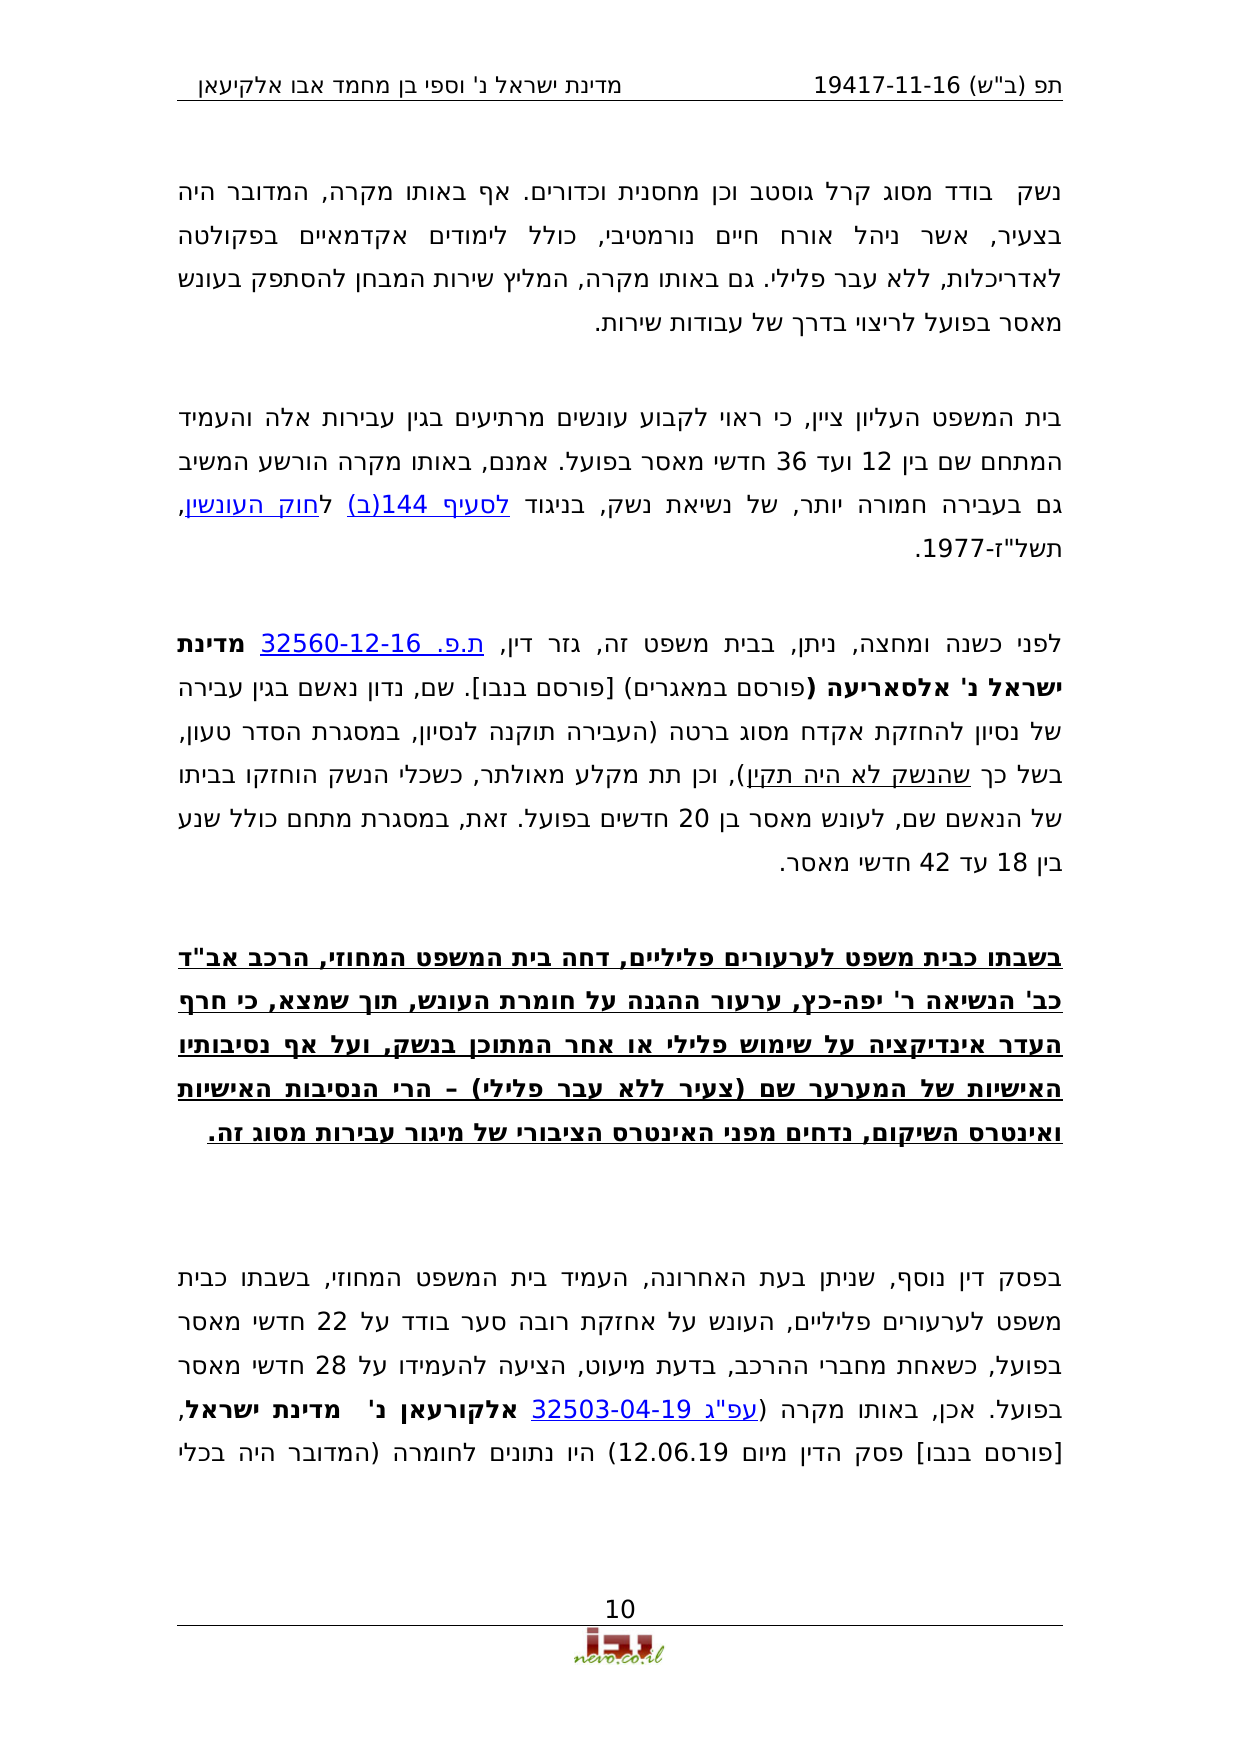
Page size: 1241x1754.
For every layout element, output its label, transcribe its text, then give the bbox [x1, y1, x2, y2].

picture [574, 1627, 666, 1665]
text בשבתו כבית משפט לערעורים פליליים, דחה בית המשפט המחוזי, הרכב אב"ד כב' הנשיאה ר' יפה-כץ, ערעור ההגנה על חומרת העונש, תוך שמצא, כי חרף העדר אינדיקציה על שימוש פלילי או אחר המתוכן בנשק, ועל אף נסיבותיו האישיות של המערער שם (צעיר ללא עבר פלילי) – הרי הנסיבות האישיות ואינטרס השיקום, נדחים מפני האינטרס הציבורי של מיגור עבירות מסוג זה. [177, 943, 1063, 968]
text בשבתו כבית משפט לערעורים פליליים, דחה בית המשפט המחוזי, הרכב אב"ד כב' הנשיאה ר' יפה-כץ, ערעור ההגנה על חומרת העונש, תוך שמצא, כי חרף העדר אינדיקציה על שימוש פלילי או אחר המתוכן בנשק, ועל אף נסיבותיו האישיות של המערער שם (צעיר ללא עבר פלילי) – הרי הנסיבות האישיות ואינטרס השיקום, נדחים מפני האינטרס הציבורי של מיגור עבירות מסוג זה. [177, 1100, 1063, 1147]
text בשבתו כבית משפט לערעורים פליליים, דחה בית המשפט המחוזי, הרכב אב"ד כב' הנשיאה ר' יפה-כץ, ערעור ההגנה על חומרת העונש, תוך שמצא, כי חרף העדר אינדיקציה על שימוש פלילי או אחר המתוכן בנשק, ועל אף נסיבותיו האישיות של המערער שם (צעיר ללא עבר פלילי) – הרי הנסיבות האישיות ואינטרס השיקום, נדחים מפני האינטרס הציבורי של מיגור עבירות מסוג זה. [177, 969, 1063, 1099]
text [177, 177, 1063, 338]
text לפני כשנה ומחצה, ניתן, בבית משפט זה, גזר דין, ת.פ. 32560-12-16 מדינת ישראל נ' אלסאריעה (פורסם במאגרים) [פורסם בנבו]. שם, נדון נאשם בגין עבירה של נסיון להחזקת אקדח מסוג ברטה (העבירה תוקנה לנסיון, במסגרת הסדר טעון, בשל כך שהנשק לא היה תקין), וכן תת מקלע מאולתר, כשכלי הנשק הוחזקו בביתו של הנאשם שם, לעונש מאסר בן 20 חדשים בפועל. זאת, במסגרת מתחם כולל שנע בין 18 עד 42 חדשי מאסר. [177, 629, 1063, 877]
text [177, 1264, 1063, 1468]
text בית המשפט העליון ציין, כי ראוי לקבוע עונשים מרתיעים בגין עבירות אלה והעמיד המתחם שם בין 12 ועד 36 חדשי מאסר בפועל. אמנם, באותו מקרה הורשע המשיב גם בעבירה חמורה יותר, של נשיאת נשק, בניגוד לסעיף 144(ב) לחוק העונשין, תשל"ז-1977. [177, 403, 1063, 564]
